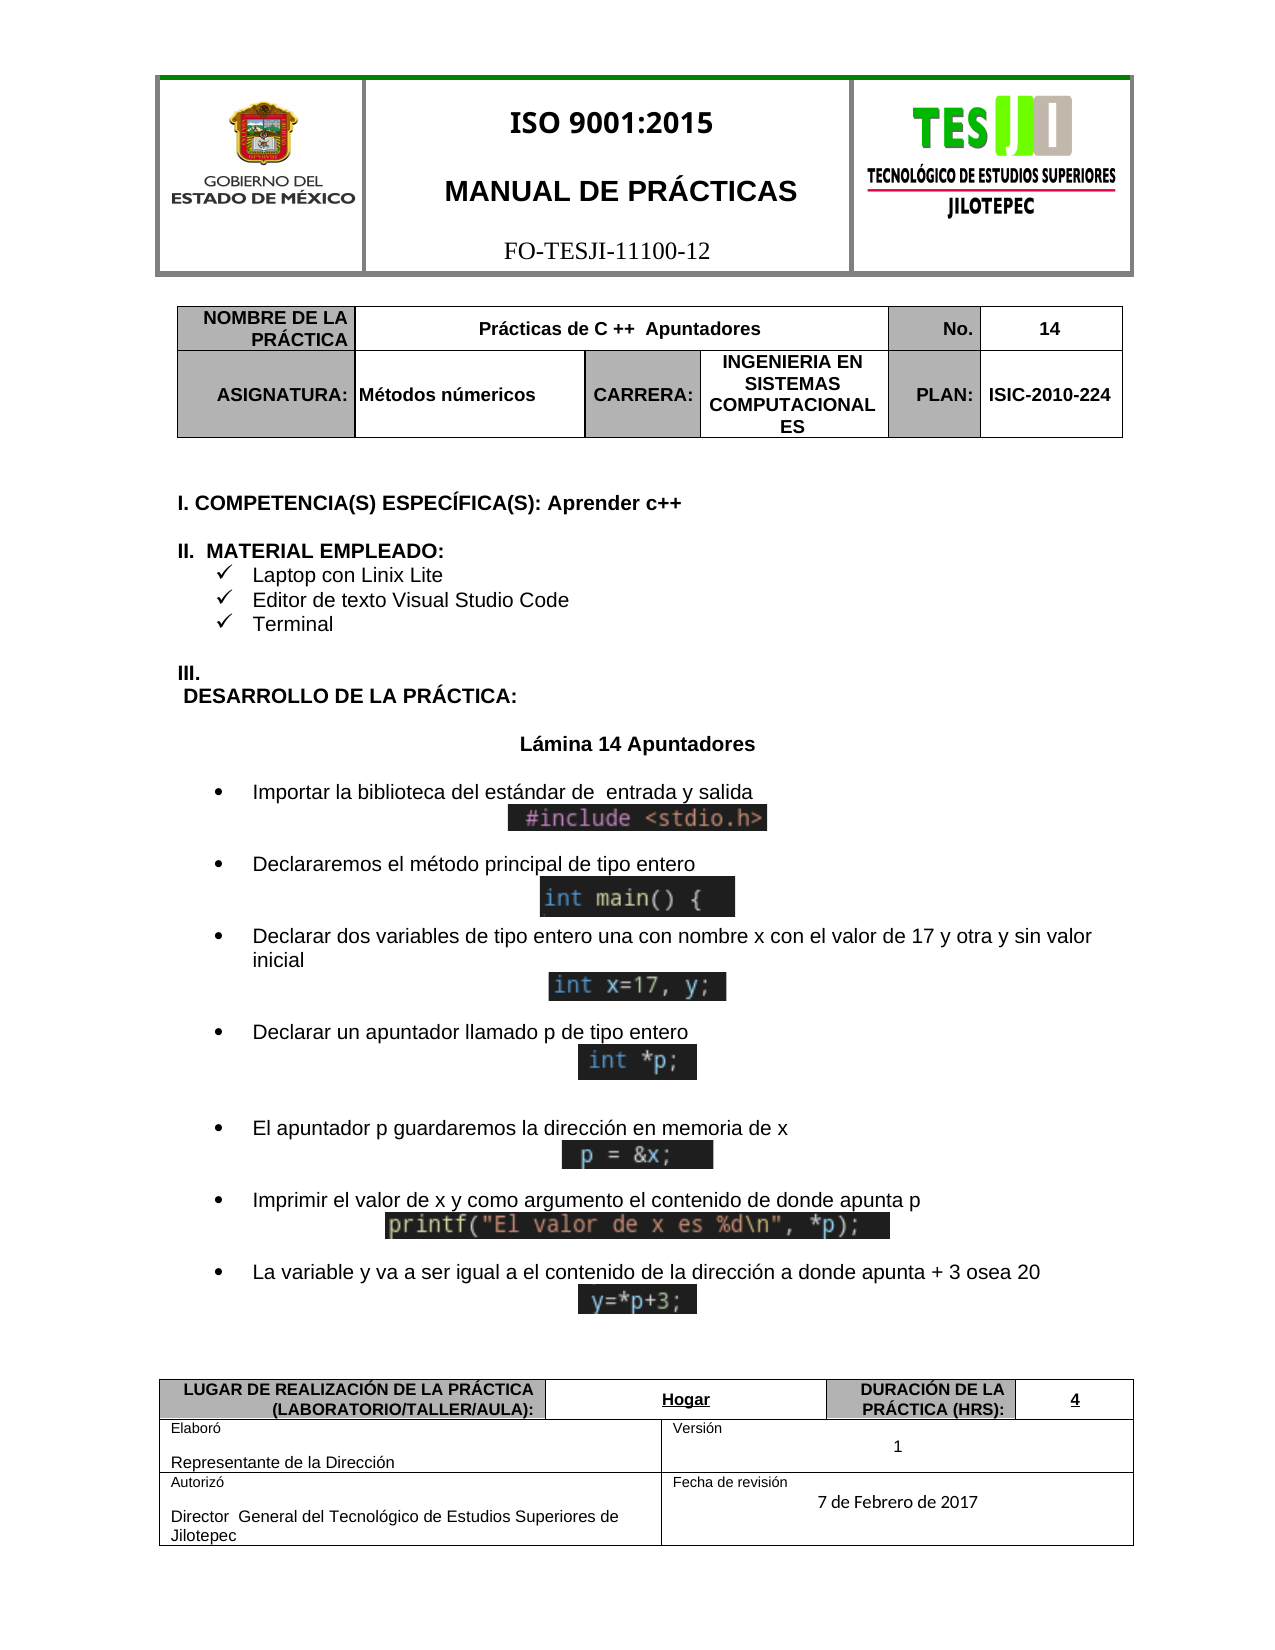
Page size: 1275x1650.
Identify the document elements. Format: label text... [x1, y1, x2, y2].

text II. MATERIAL EMPLEADO: [177, 539, 1098, 563]
list Declarar un apuntador llamado p de tipo entero [215, 1020, 1098, 1044]
picture [507, 804, 768, 831]
picture [865, 92, 1118, 220]
text Lámina 14 Apuntadores [177, 732, 1098, 756]
table_header 14 [981, 307, 1122, 350]
table_cell PLAN: [889, 351, 980, 437]
list Imprimir el valor de x y como argumento el contenido de donde apunta p [215, 1188, 1098, 1212]
text III. [177, 660, 1098, 684]
table_cell CARRERA: [586, 351, 700, 437]
list El apuntador p guardaremos la dirección en memoria de x [215, 1116, 1098, 1140]
text I. COMPETENCIA(S) ESPECÍFICA(S): Aprender c++ [177, 491, 1098, 515]
table_cell Métodos númericos [356, 351, 584, 437]
table_header NOMBRE DE LA PRÁCTICA [178, 307, 354, 350]
list Importar la biblioteca del estándar de entrada y salida [215, 780, 1098, 804]
list Laptop con Linix Lite [215, 563, 1098, 587]
picture [539, 876, 736, 917]
list Declararemos el método principal de tipo entero [215, 852, 1098, 876]
table_cell INGENIERIA EN SISTEMAS COMPUTACIONALES [701, 351, 888, 437]
table_cell ISIC-2010-224 [981, 351, 1122, 437]
table_header No. [889, 307, 980, 350]
picture [548, 972, 727, 1001]
table_header Prácticas de C ++ Apuntadores [356, 307, 888, 350]
picture [578, 1284, 697, 1314]
picture [385, 1212, 890, 1239]
list Declarar dos variables de tipo entero una con nombre x con el valor de 17 y otra y sin valor inicial [215, 924, 1098, 972]
picture [160, 92, 359, 213]
text DESARROLLO DE LA PRÁCTICA: [177, 684, 1098, 708]
list Editor de texto Visual Studio Code [215, 587, 1098, 612]
table_cell ASIGNATURA: [178, 351, 354, 437]
list La variable y va a ser igual a el contenido de la dirección a donde apunta + 3 osea 20 [215, 1260, 1098, 1284]
list Terminal [215, 612, 1098, 636]
picture [578, 1044, 697, 1080]
picture [561, 1140, 714, 1169]
